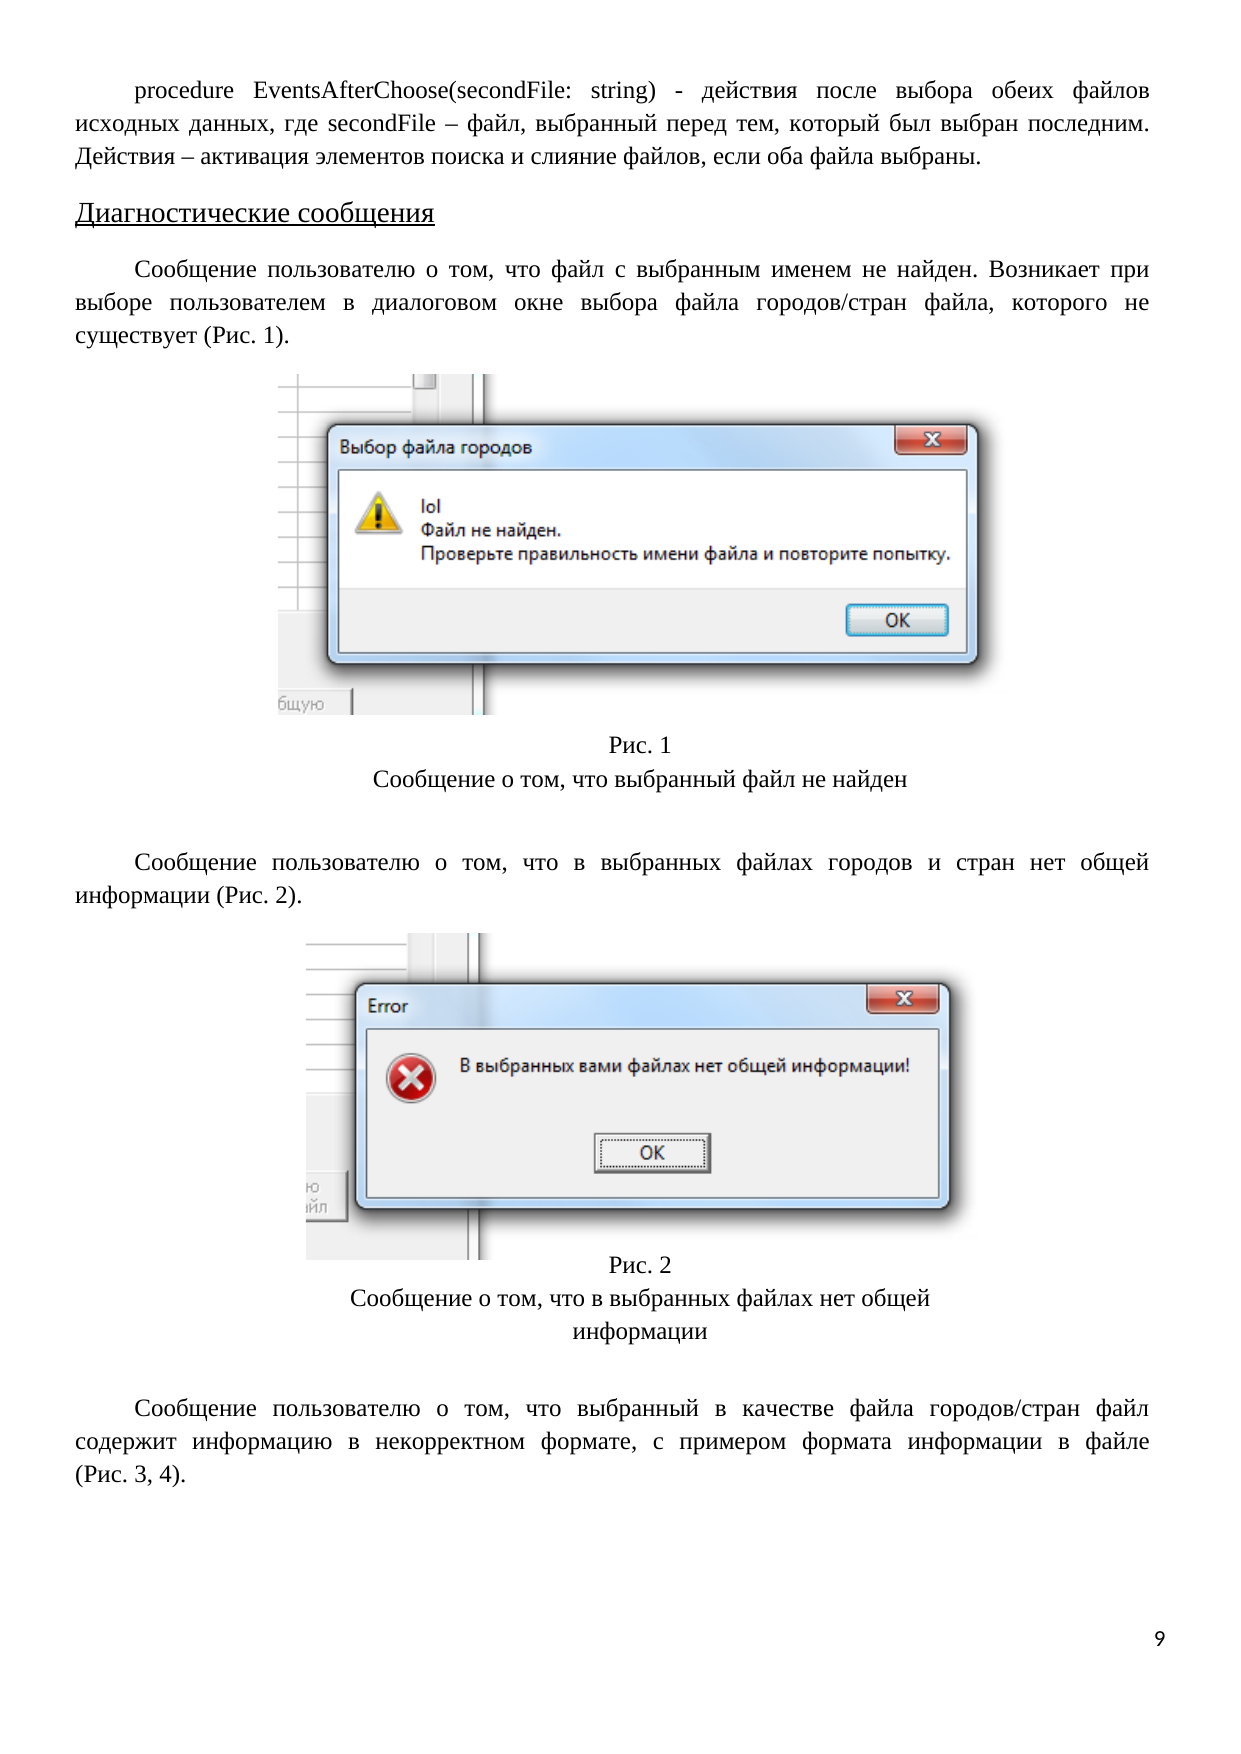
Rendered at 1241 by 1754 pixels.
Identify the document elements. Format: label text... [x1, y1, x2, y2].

text procedure EventsAfterChoose(secondFile: string) - действия после выбора обеих файлов исходных данных, где secondFile – файл, выбранный перед тем, который был выбран последним. Действия – активация элементов поиска и слияние файлов, если оба файла выбраны. [75, 75, 1151, 170]
text Сообщение пользователю о том, что в выбранных файлах городов и стран нет общей информации (Рис. 2). [75, 847, 1151, 909]
picture [305, 933, 979, 1260]
text Диагностические сообщения [75, 195, 1151, 228]
text Сообщение пользователю о том, что выбранный в качестве файла городов/стран файл содержит информацию в некорректном формате, с примером формата информации в файле (Рис. 3, 4). [75, 1393, 1151, 1487]
text Сообщение пользователю о том, что файл с выбранным именем не найден. Возникает при выборе пользователем в диалоговом окне выбора файла городов/стран файла, которого не существует (Рис. 1). [75, 254, 1151, 349]
picture [277, 374, 1007, 715]
